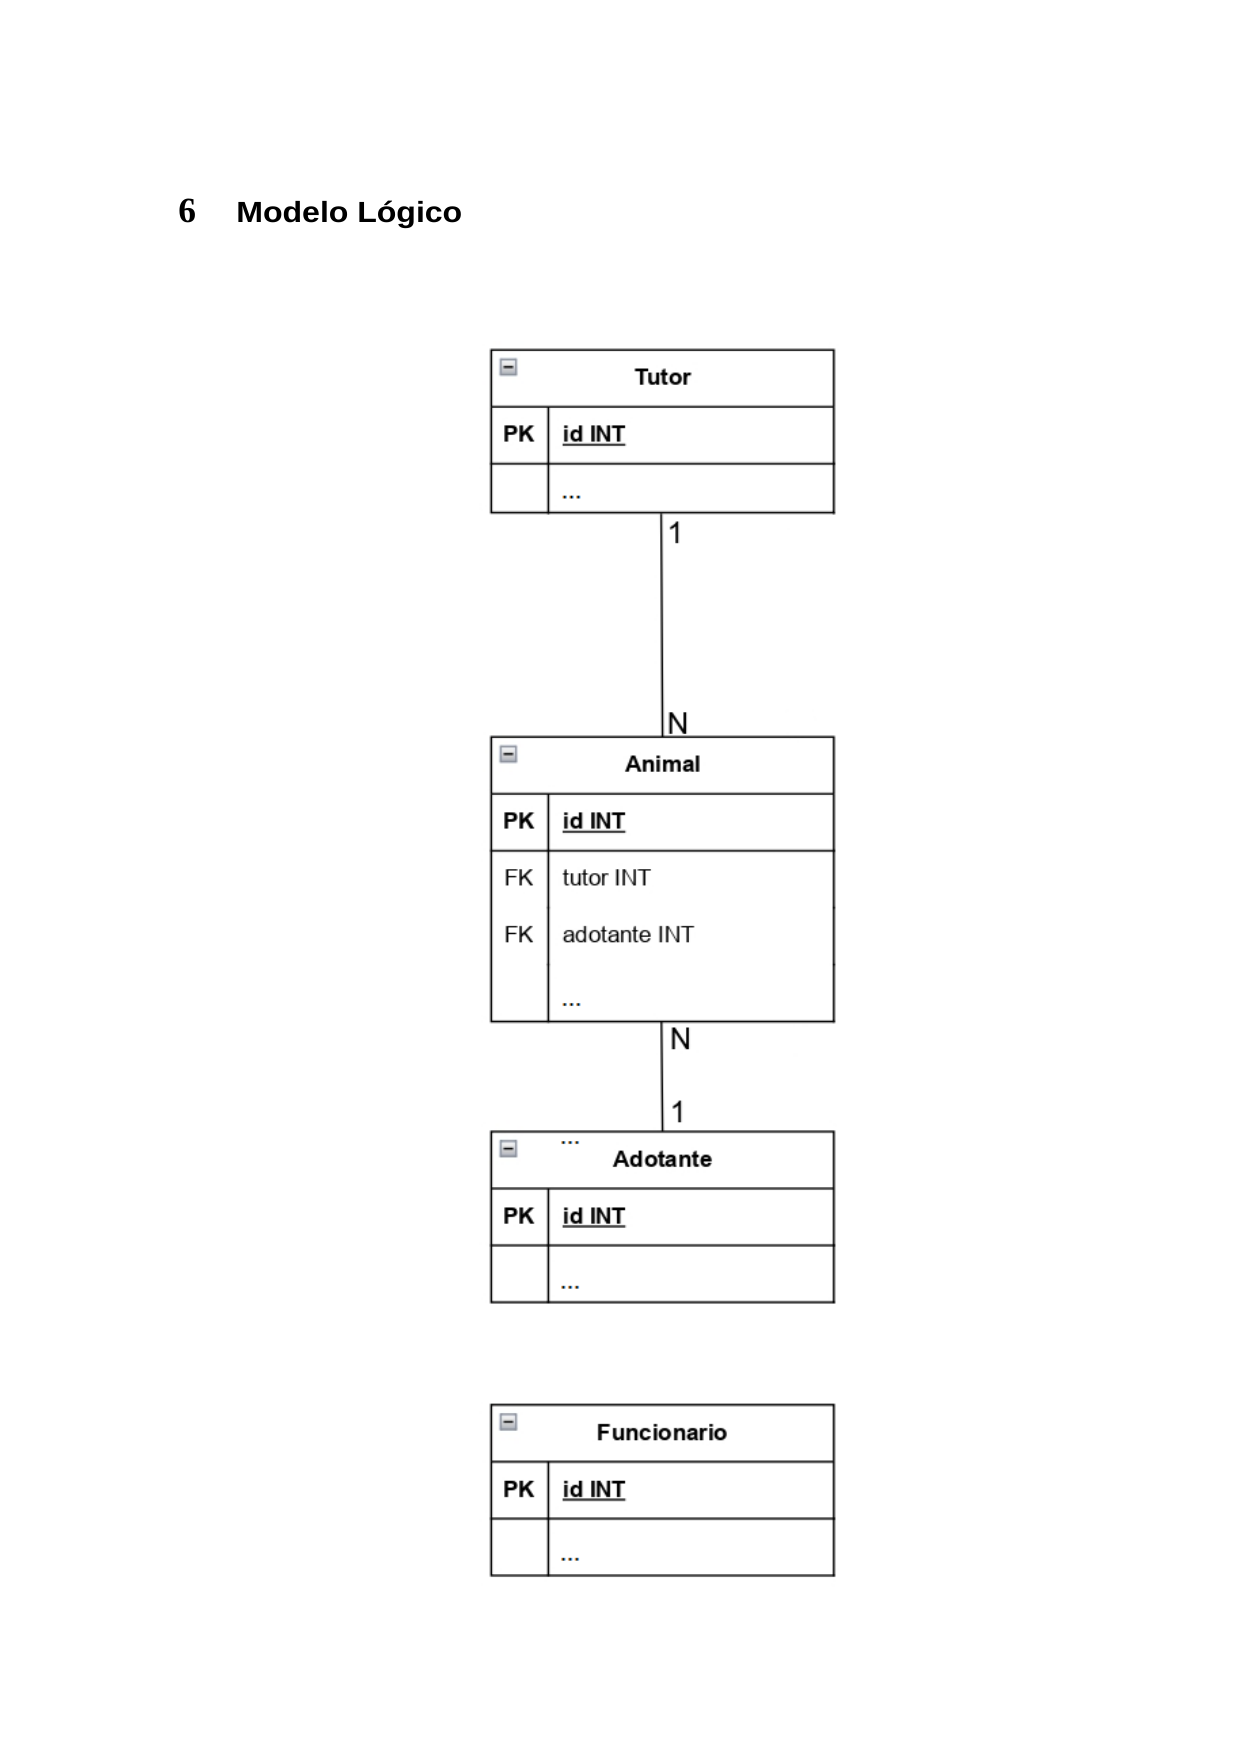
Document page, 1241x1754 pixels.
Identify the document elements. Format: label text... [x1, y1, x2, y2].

subtitle Modelo Lógico [178, 189, 1065, 230]
picture [419, 297, 898, 1619]
